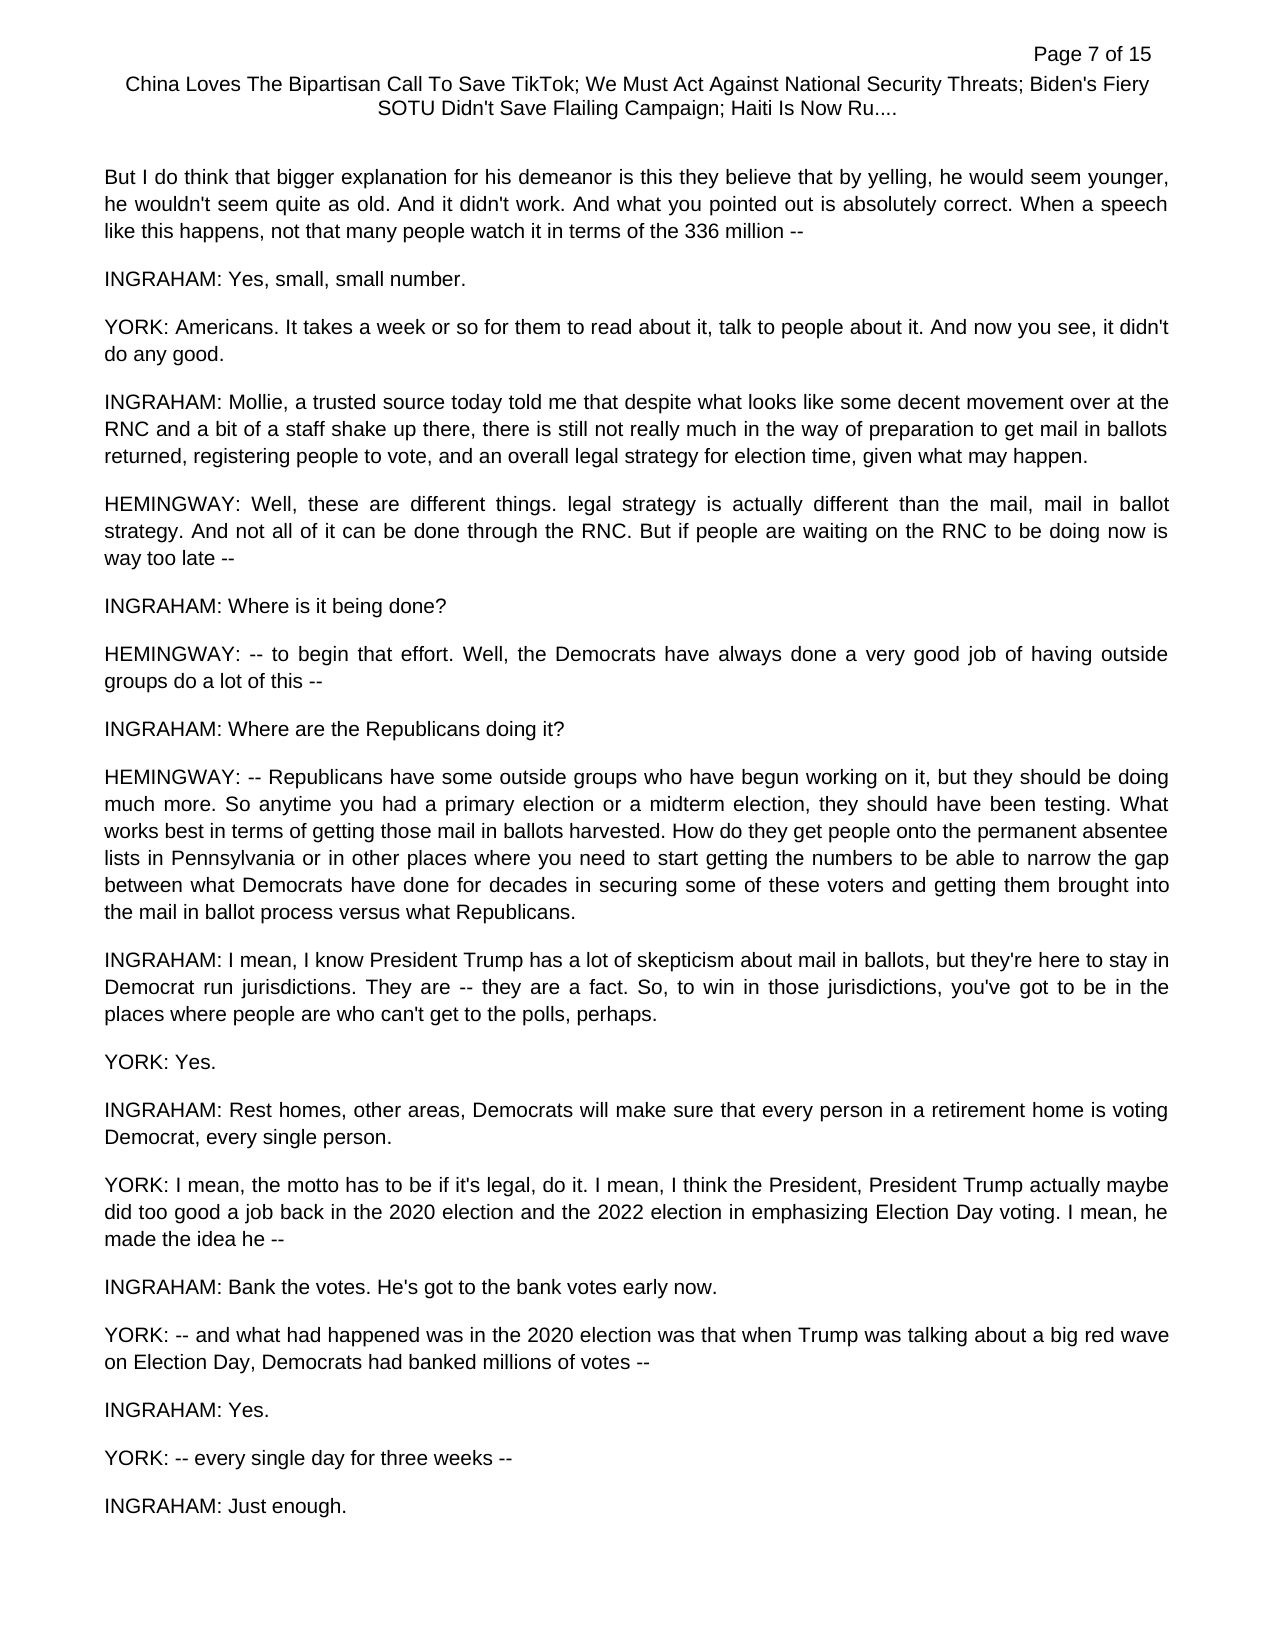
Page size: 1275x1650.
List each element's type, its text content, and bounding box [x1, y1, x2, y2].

text INGRAHAM: Where are the Republicans doing it? [104, 713, 1171, 741]
text YORK: -- and what had happened was in the 2020 election was that when Trump was talking about a big red wave on Election Day, Democrats had banked millions of votes -- [104, 1320, 1171, 1374]
text INGRAHAM: Where is it being done? [104, 591, 1171, 618]
text INGRAHAM: Just enough. [104, 1491, 1171, 1518]
text INGRAHAM: Bank the votes. He's got to the bank votes early now. [104, 1272, 1171, 1299]
text But I do think that bigger explanation for his demeanor is this they believe that by yelling, he would seem younger, he wouldn't seem quite as old. And it didn't work. And what you pointed out is absolutely correct. When a speech like this happens, not that many people watch it in terms of the 336 million -- [104, 161, 1171, 243]
text INGRAHAM: Rest homes, other areas, Democrats will make sure that every person in a retirement home is voting Democrat, every single person. [104, 1095, 1171, 1149]
text INGRAHAM: Yes. [104, 1395, 1171, 1422]
text INGRAHAM: I mean, I know President Trump has a lot of skepticism about mail in ballots, but they're here to stay in Democrat run jurisdictions. They are -- they are a fact. So, to win in those jurisdictions, you've got to be in the places where people are who can't get to the polls, perhaps. [104, 945, 1171, 1026]
text YORK: -- every single day for three weeks -- [104, 1443, 1171, 1470]
text HEMINGWAY: Well, these are different things. legal strategy is actually different than the mail, mail in ballot strategy. And not all of it can be done through the RNC. But if people are waiting on the RNC to be doing now is way too late -- [104, 488, 1171, 570]
text YORK: Americans. It takes a week or so for them to read about it, talk to people about it. And now you see, it didn't do any good. [104, 311, 1171, 366]
text YORK: Yes. [104, 1047, 1171, 1074]
text INGRAHAM: Yes, small, small number. [104, 263, 1171, 291]
text INGRAHAM: Mollie, a trusted source today told me that despite what looks like some decent movement over at the RNC and a bit of a staff shake up there, there is still not really much in the way of preparation to get mail in ballots returned, registering people to vote, and an overall legal strategy for election time, given what may happen. [104, 386, 1171, 468]
text YORK: I mean, the motto has to be if it's legal, do it. I mean, I think the President, President Trump actually maybe did too good a job back in the 2020 election and the 2022 election in emphasizing Election Day voting. I mean, he made the idea he -- [104, 1170, 1171, 1251]
text HEMINGWAY: -- Republicans have some outside groups who have begun working on it, but they should be doing much more. So anytime you had a primary election or a midterm election, they should have been testing. What works best in terms of getting those mail in ballots harvested. How do they get people onto the permanent absentee lists in Pennsylvania or in other places where you need to start getting the numbers to be able to narrow the gap between what Democrats have done for decades in securing some of these voters and getting them brought into the mail in ballot process versus what Republicans. [104, 761, 1171, 924]
text HEMINGWAY: -- to begin that effort. Well, the Democrats have always done a very good job of having outside groups do a lot of this -- [104, 638, 1171, 693]
